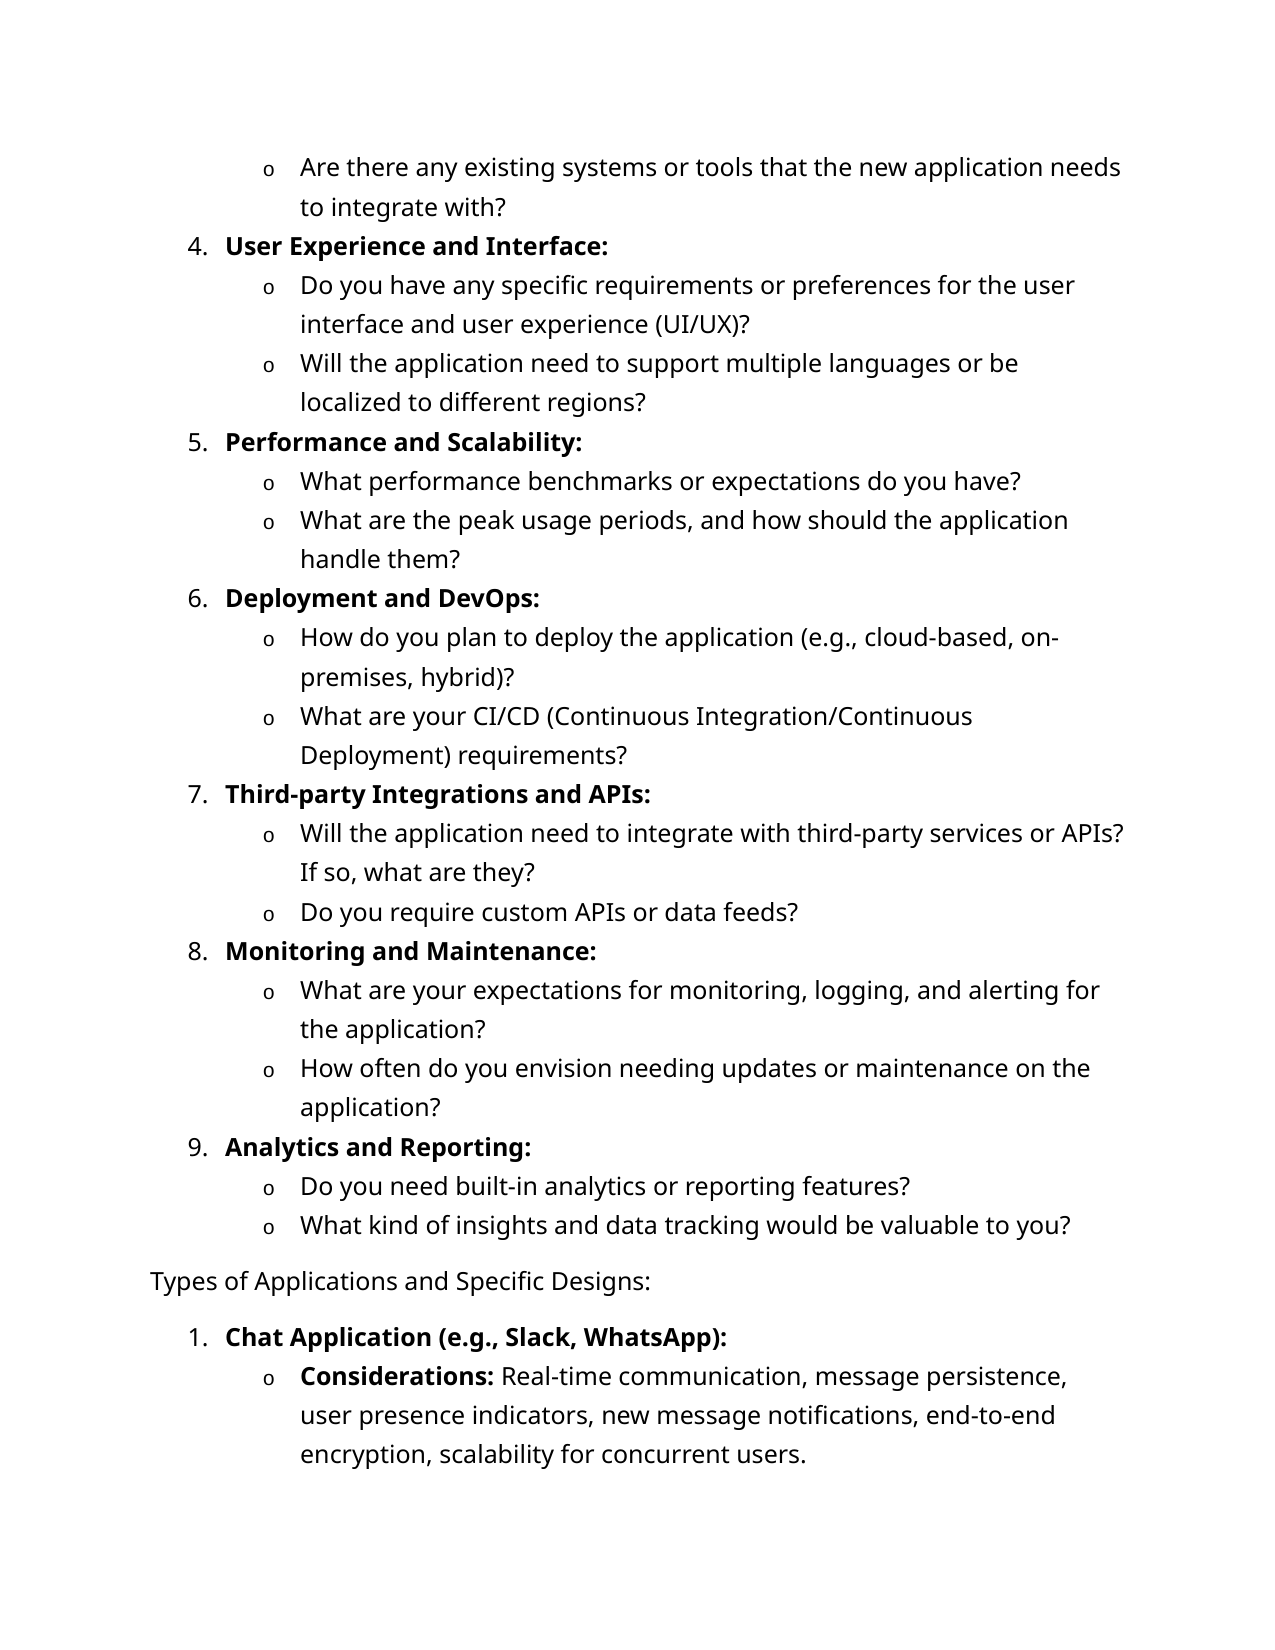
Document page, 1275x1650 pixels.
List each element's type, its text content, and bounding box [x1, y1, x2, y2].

list Chat Application (e.g., Slack, WhatsApp): [187, 1319, 1125, 1353]
text Types of Applications and Specific Designs: [150, 1263, 1125, 1297]
list What are your CI/CD (Continuous Integration/Continuous Deployment) requirements? [262, 698, 1125, 772]
list Performance and Scalability: [187, 424, 1125, 458]
list Third-party Integrations and APIs: [187, 777, 1125, 811]
list Will the application need to support multiple languages or be localized to different regions? [262, 346, 1125, 419]
list How often do you envision needing updates or maintenance on the application? [262, 1051, 1125, 1124]
list Will the application need to integrate with third-party services or APIs? If so, what are they? [262, 816, 1125, 889]
list What are the peak usage periods, and how should the application handle them? [262, 502, 1125, 576]
list Do you require custom APIs or data feeds? [262, 894, 1125, 928]
list Considerations: Real-time communication, message persistence, user presence indicators, new message notifications, end-to-end encryption, scalability for concurrent users. [262, 1358, 1125, 1471]
list Are there any existing systems or tools that the new application needs to integrate with? [262, 150, 1125, 223]
list What performance benchmarks or expectations do you have? [262, 463, 1125, 497]
list Do you have any specific requirements or preferences for the user interface and user experience (UI/UX)? [262, 267, 1125, 341]
list How do you plan to deploy the application (e.g., cloud-based, on-premises, hybrid)? [262, 620, 1125, 693]
list Monitoring and Maintenance: [187, 933, 1125, 967]
list Do you need built-in analytics or reporting features? [262, 1168, 1125, 1202]
list What are your expectations for monitoring, logging, and alerting for the application? [262, 972, 1125, 1046]
list User Experience and Interface: [187, 228, 1125, 262]
list What kind of insights and data tracking would be valuable to you? [262, 1207, 1125, 1242]
list Analytics and Reporting: [187, 1129, 1125, 1163]
list Deployment and DevOps: [187, 581, 1125, 615]
